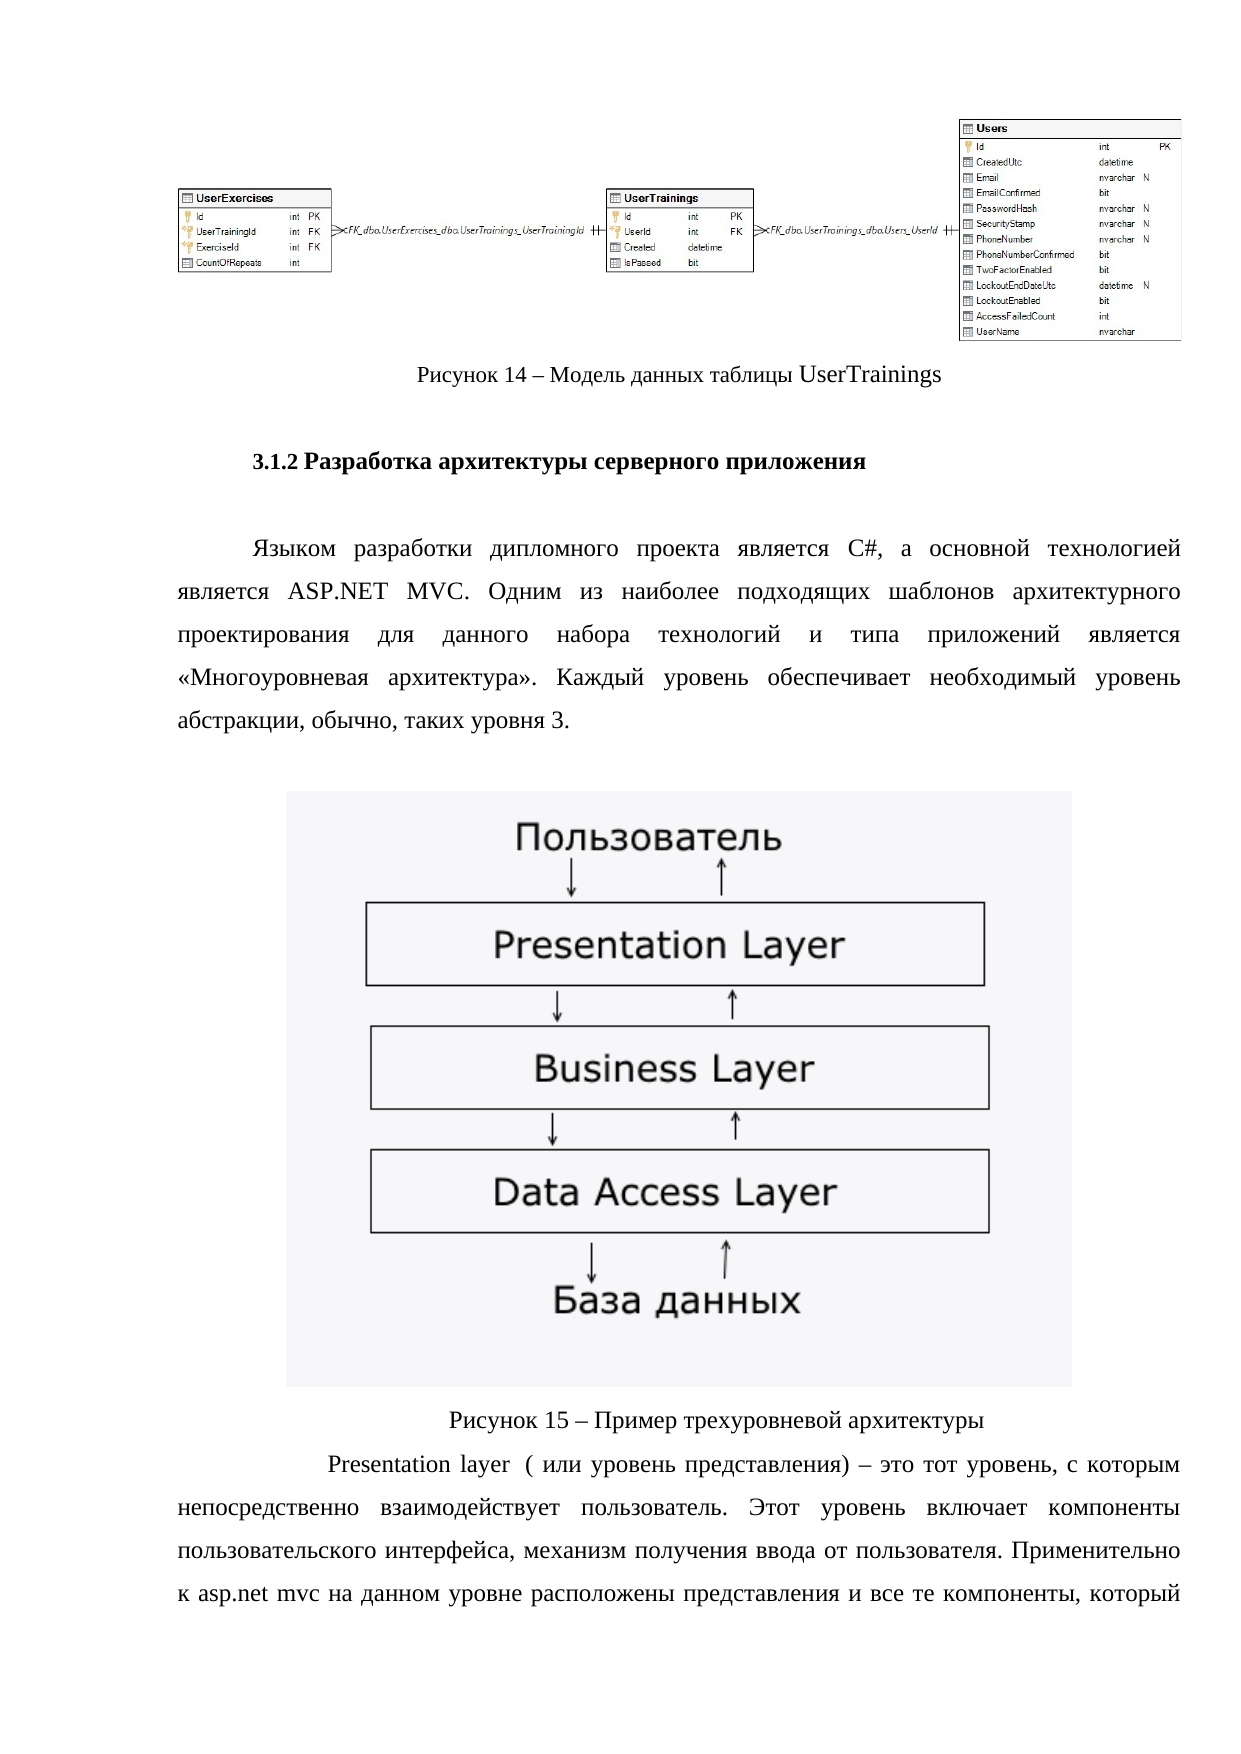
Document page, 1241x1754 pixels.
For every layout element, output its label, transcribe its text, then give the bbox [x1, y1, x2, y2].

picture [286, 791, 1073, 1387]
picture [177, 118, 1182, 341]
text Языком разработки дипломного проекта является C#, а основной технологией является ASP.NET MVC. Одним из наиболее подходящих шаблонов архитектурного проектирования для данного набора технологий и типа приложений является «Многоуровневая архитектура». Каждый уровень обеспечивает необходимый уровень абстракции, обычно, таких уровня 3. [177, 533, 1181, 734]
text 3.1.2 Разработка архитектуры серверного приложения [177, 446, 1181, 475]
text Рисунок 14 – Модель данных таблицы UserTrainings [177, 359, 1181, 388]
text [177, 1449, 1181, 1607]
text Рисунок 15 – Пример трехуровневой архитектуры [177, 1406, 1181, 1434]
